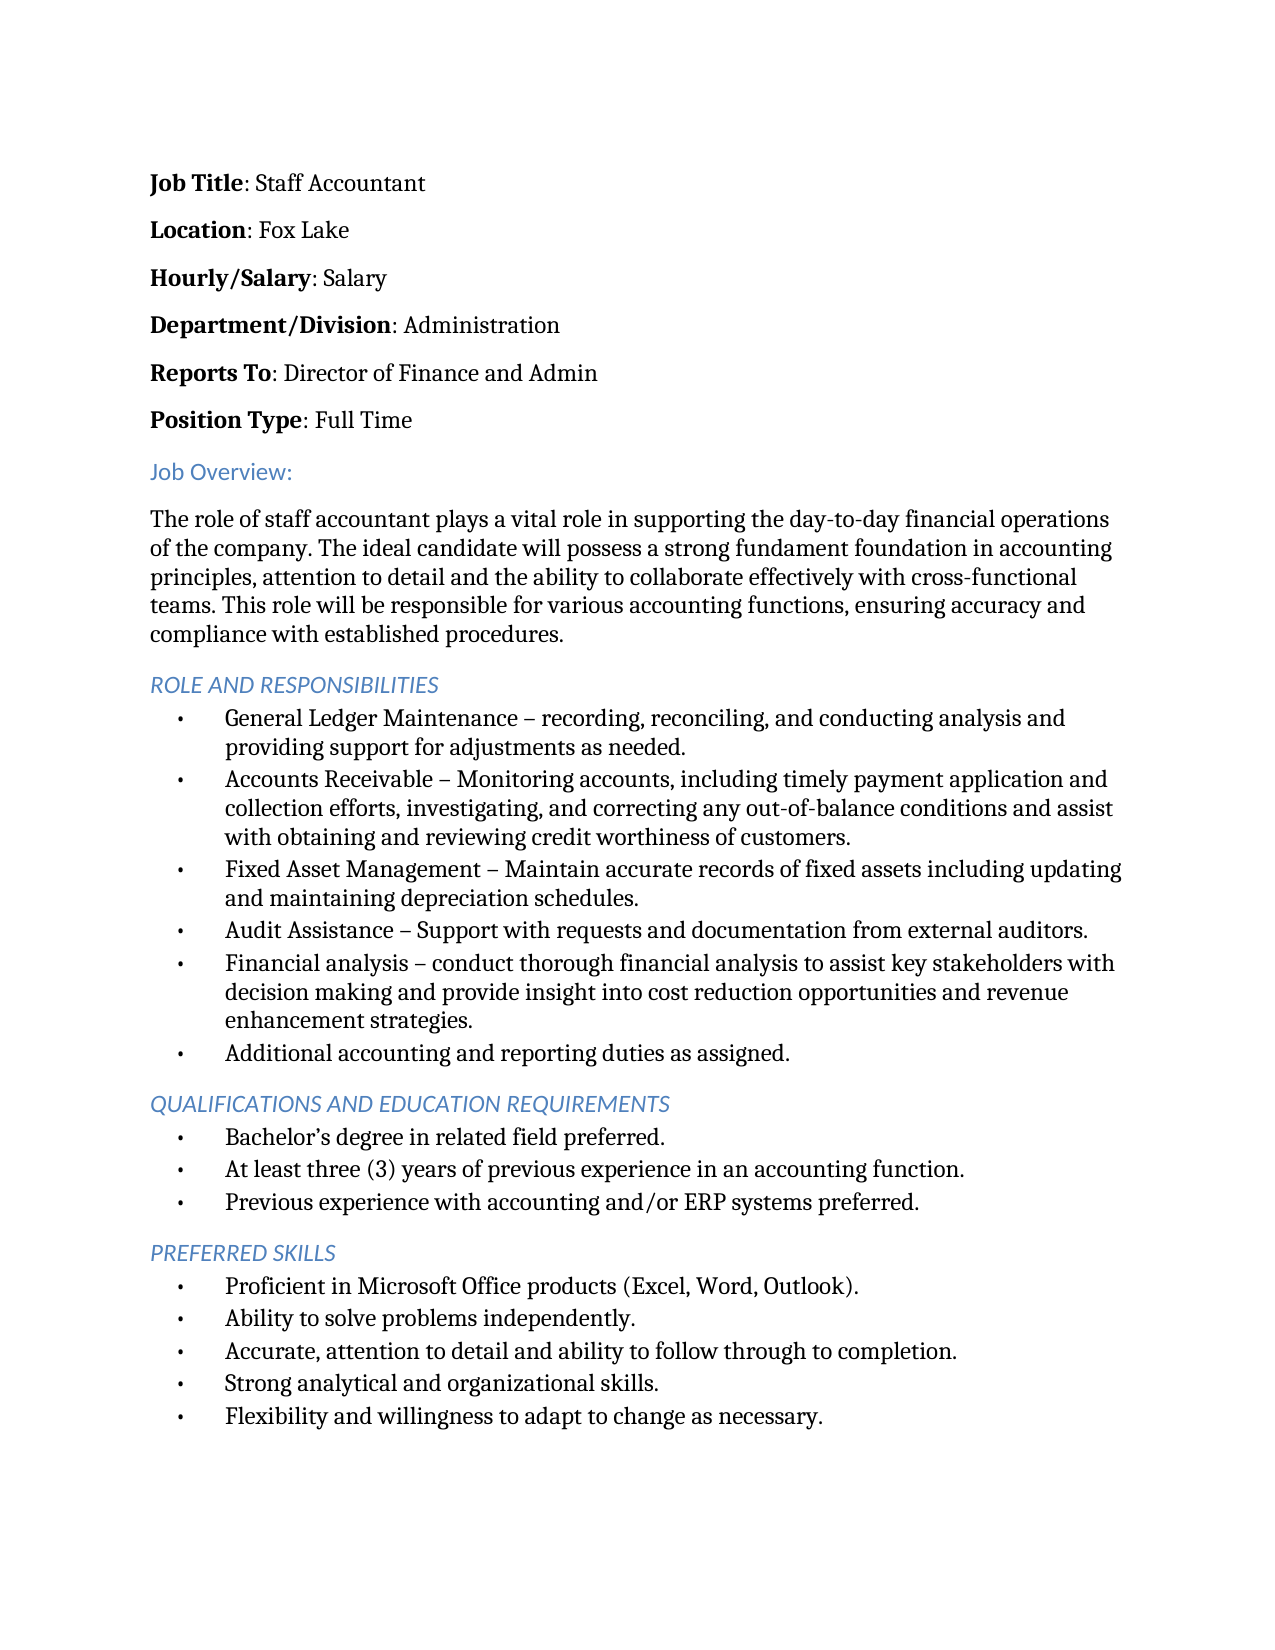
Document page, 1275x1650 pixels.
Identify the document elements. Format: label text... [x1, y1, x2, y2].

list Financial analysis – conduct thorough financial analysis to assist key stakeholders with decision making and provide insight into cost reduction opportunities and revenue enhancement strategies. [175, 949, 1125, 1035]
subtitle QUALIFICATIONS AND EDUCATION REQUIREMENTS [150, 1088, 1125, 1119]
text Job Title: Staff Accountant [150, 169, 1125, 197]
list Strong analytical and organizational skills. [175, 1369, 1125, 1398]
subtitle PREFERRED SKILLS [150, 1237, 1125, 1268]
text Department/Division: Administration [150, 311, 1125, 340]
list At least three (3) years of previous experience in an accounting function. [175, 1155, 1125, 1184]
text Position Type: Full Time [150, 406, 1125, 435]
list Ability to solve problems independently. [175, 1304, 1125, 1333]
list Audit Assistance – Support with requests and documentation from external auditors. [175, 916, 1125, 945]
list Accurate, attention to detail and ability to follow through to completion. [175, 1337, 1125, 1365]
list Flexibility and willingness to adapt to change as necessary. [175, 1402, 1125, 1430]
list General Ledger Maintenance – recording, reconciling, and conducting analysis and providing support for adjustments as needed. [175, 704, 1125, 761]
text Hourly/Salary: Salary [150, 264, 1125, 292]
list Proficient in Microsoft Office products (Excel, Word, Outlook). [175, 1272, 1125, 1300]
text Location: Fox Lake [150, 216, 1125, 245]
list Previous experience with accounting and/or ERP systems preferred. [175, 1188, 1125, 1217]
text Reports To: Director of Finance and Admin [150, 359, 1125, 387]
subtitle Job Overview: [150, 456, 1125, 486]
list Bachelor’s degree in related field preferred. [175, 1123, 1125, 1152]
text The role of staff accountant plays a vital role in supporting the day-to-day financial operations of the company. The ideal candidate will possess a strong fundament foundation in accounting principles, attention to detail and the ability to collaborate effectively with cross-functional teams. This role will be responsible for various accounting functions, ensuring accuracy and compliance with established procedures. [150, 505, 1125, 649]
subtitle ROLE AND RESPONSIBILITIES [150, 670, 1125, 700]
list Additional accounting and reporting duties as assigned. [175, 1039, 1125, 1068]
list Fixed Asset Management – Maintain accurate records of fixed assets including updating and maintaining depreciation schedules. [175, 855, 1125, 913]
list Accounts Receivable – Monitoring accounts, including timely payment application and collection efforts, investigating, and correcting any out-of-balance conditions and assist with obtaining and reviewing credit worthiness of customers. [175, 765, 1125, 851]
